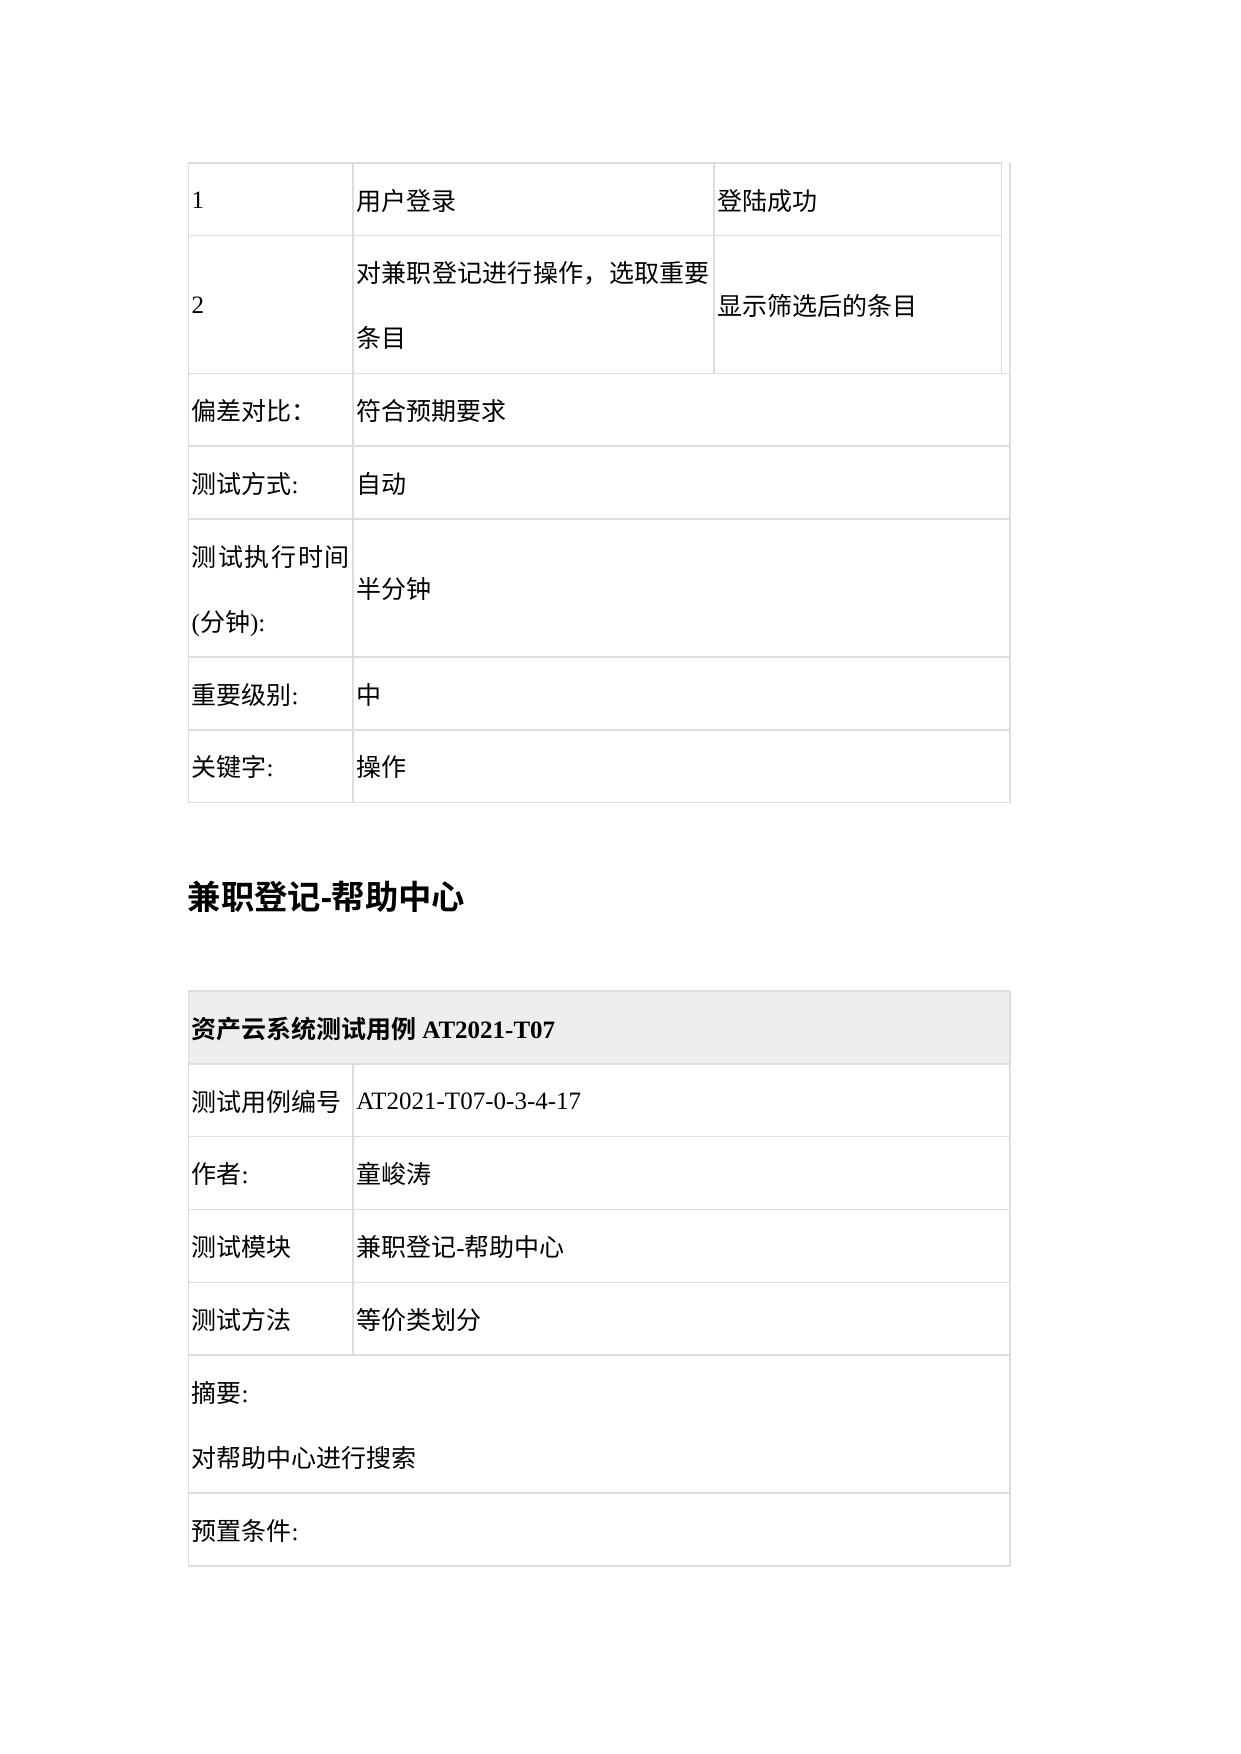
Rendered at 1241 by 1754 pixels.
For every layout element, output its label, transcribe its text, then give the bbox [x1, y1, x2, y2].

table_cell [1002, 235, 1009, 373]
table_cell 登陆成功 [715, 164, 1001, 235]
table_cell 摘要: 对帮助中心进行搜索 [189, 1356, 1009, 1492]
table_cell 显示筛选后的条目 [715, 236, 1001, 373]
table_cell 预置条件: 用户能够正常登录 [189, 1494, 1009, 1565]
table_cell 童峻涛 [354, 1137, 1009, 1209]
table_cell 2 [189, 236, 352, 373]
table_cell [1002, 162, 1009, 235]
table_cell 中 [354, 658, 1009, 729]
table_cell 测试执行时间 (分钟): [189, 520, 352, 656]
table_cell 测试模块 [189, 1210, 352, 1281]
table_cell AT2021-T07-0-3-4-17 [354, 1065, 1009, 1136]
subtitle 兼职登记-帮助中心 [187, 863, 1053, 928]
table_cell 对兼职登记进行操作，选取重要条目 [354, 236, 713, 373]
table_cell 测试方式: [189, 447, 352, 518]
table_cell 测试方法 [189, 1283, 352, 1354]
table_cell 偏差对比： [189, 374, 352, 445]
table_cell 关键字: [189, 731, 352, 802]
table_cell 操作 [354, 731, 1009, 802]
table_cell 自动 [354, 447, 1009, 518]
table_header 资产云系统测试用例 AT2021-T07 [189, 992, 1009, 1063]
table_cell 作者: [189, 1137, 352, 1209]
table_cell 半分钟 [354, 520, 1009, 656]
table_cell 重要级别: [189, 658, 352, 729]
table_cell 符合预期要求 [354, 374, 1009, 445]
table_cell 1 [189, 164, 352, 235]
table_cell 兼职登记-帮助中心 [354, 1210, 1009, 1281]
table_cell 测试用例编号 [189, 1065, 352, 1136]
table_cell 用户登录 [354, 164, 713, 235]
table_cell 等价类划分 [354, 1283, 1009, 1354]
